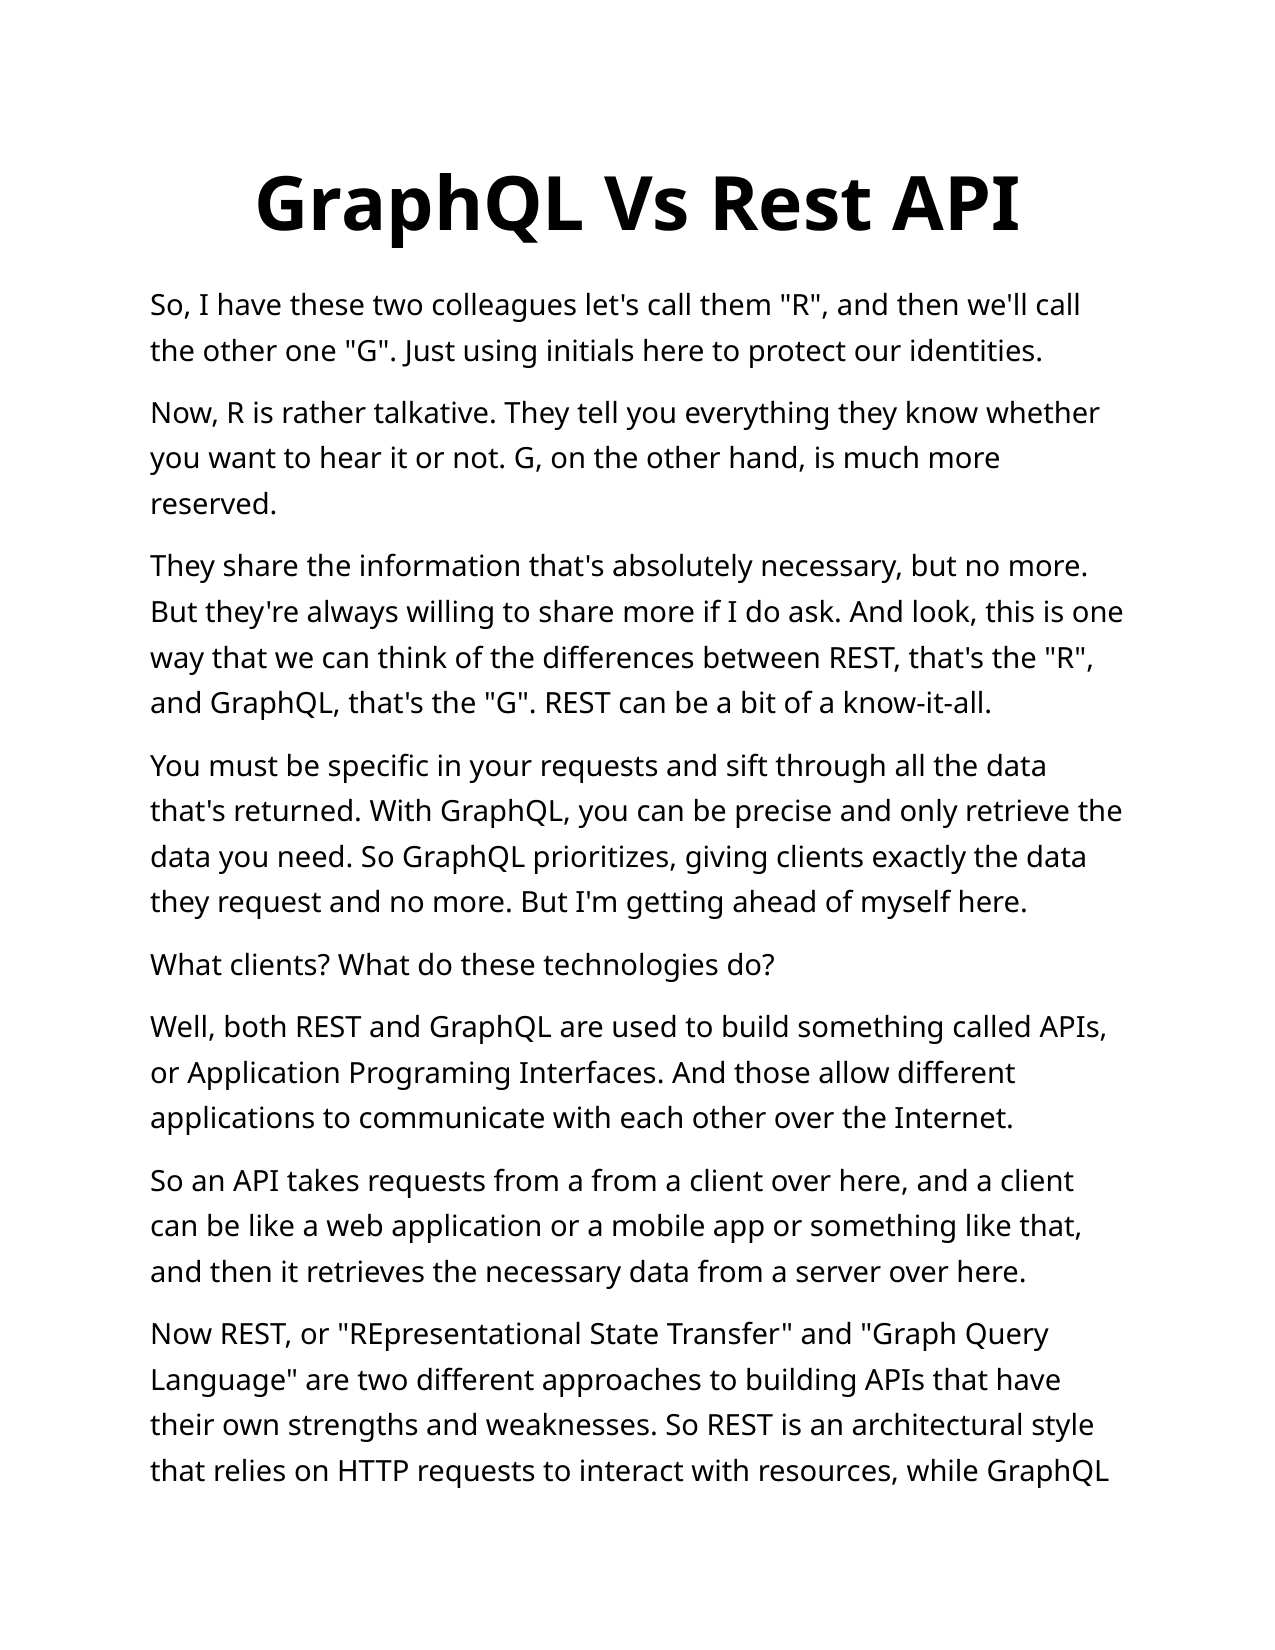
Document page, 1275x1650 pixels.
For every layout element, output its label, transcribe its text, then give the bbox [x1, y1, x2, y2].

text Well, both REST and GraphQL are used to build something called APIs, or Application Programing Interfaces. And those allow different applications to communicate with each other over the Internet. [150, 1006, 1125, 1137]
text So an API takes requests from a from a client over here, and a client can be like a web application or a mobile app or something like that, and then it retrieves the necessary data from a server over here. [150, 1160, 1125, 1291]
text You must be specific in your requests and sift through all the data that's returned. With GraphQL, you can be precise and only retrieve the data you need. So GraphQL prioritizes, giving clients exactly the data they request and no more. But I'm getting ahead of myself here. [150, 745, 1125, 921]
text GraphQL Vs Rest API [150, 150, 1125, 252]
text What clients? What do these technologies do? [150, 944, 1125, 984]
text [150, 1313, 1125, 1490]
text Now, R is rather talkative. They tell you everything they know whether you want to hear it or not. G, on the other hand, is much more reserved. [150, 392, 1125, 523]
text They share the information that's absolutely necessary, but no more. But they're always willing to share more if I do ask. And look, this is one way that we can think of the differences between REST, that's the "R", and GraphQL, that's the "G". REST can be a bit of a know-it-all. [150, 546, 1125, 722]
text So, I have these two colleagues let's call them "R", and then we'll call the other one "G". Just using initials here to protect our identities. [150, 284, 1125, 369]
